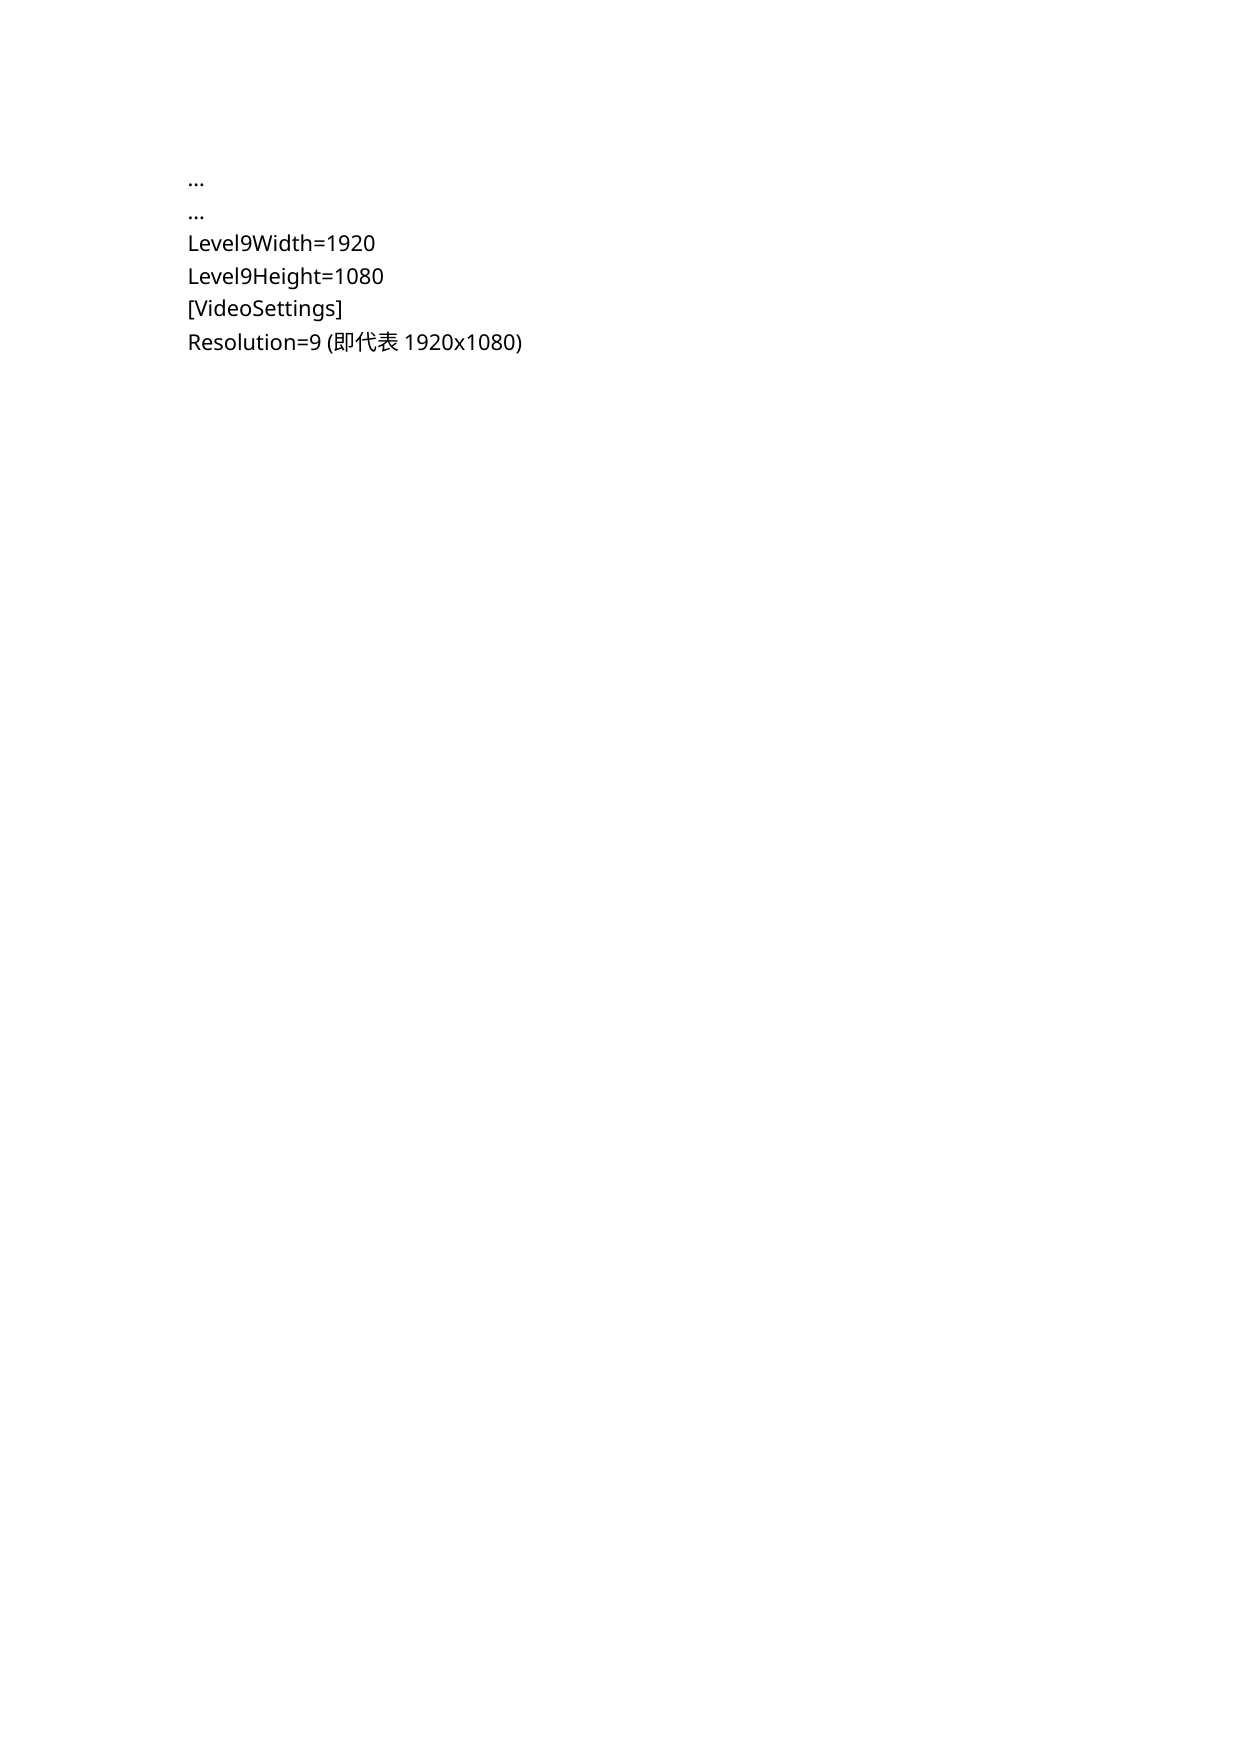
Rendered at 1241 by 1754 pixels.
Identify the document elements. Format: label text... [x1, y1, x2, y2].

text Level9Width=1920 [187, 227, 1053, 259]
text Resolution=9 (即代表1920x1080) [187, 324, 1053, 357]
text … [187, 194, 1053, 227]
text … [187, 162, 1053, 194]
text Level9Height=1080 [187, 259, 1053, 292]
text [VideoSettings] [187, 292, 1053, 324]
